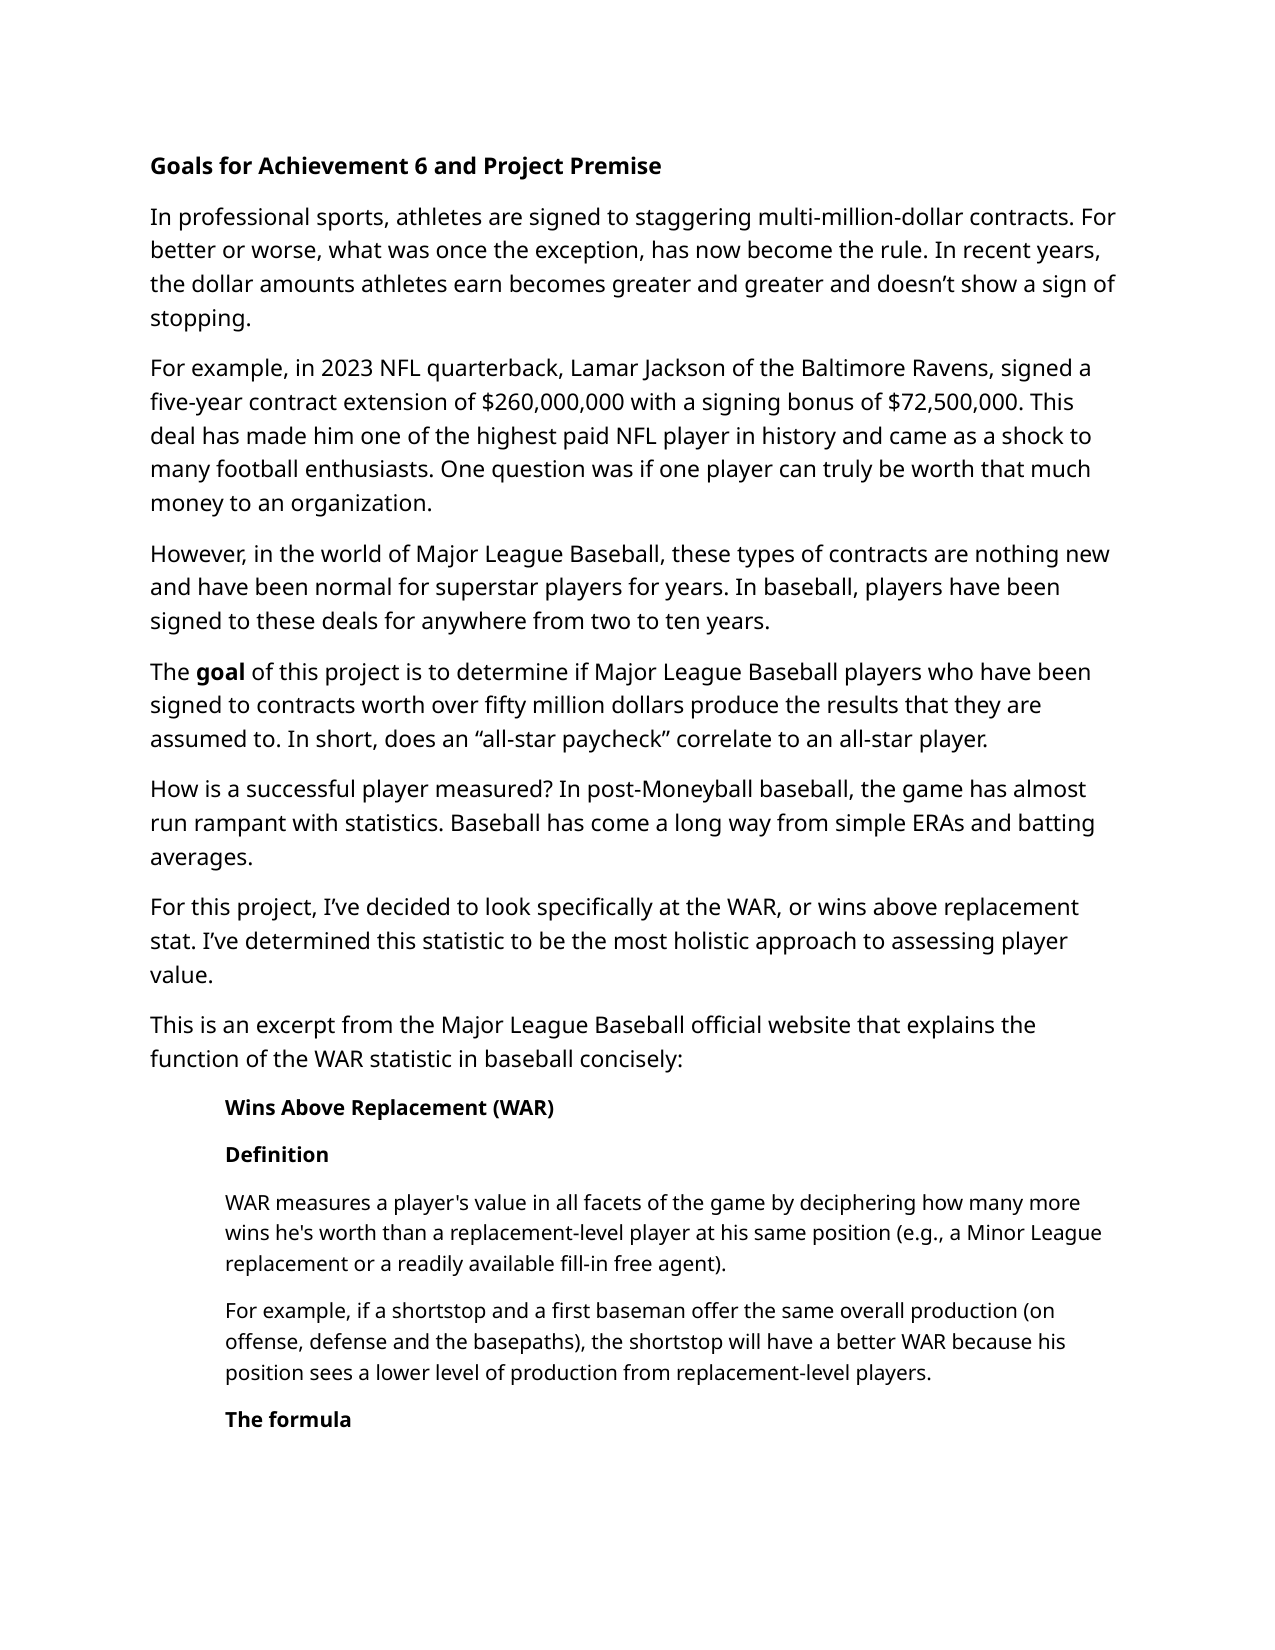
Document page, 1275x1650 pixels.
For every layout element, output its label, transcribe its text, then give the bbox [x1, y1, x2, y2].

text However, in the world of Major League Baseball, these types of contracts are nothing new and have been normal for superstar players for years. In baseball, players have been signed to these deals for anywhere from two to ten years. [150, 537, 1125, 636]
text The goal of this project is to determine if Major League Baseball players who have been signed to contracts worth over fifty million dollars produce the results that they are assumed to. In short, does an “all-star paycheck” correlate to an all-star player. [150, 655, 1125, 754]
text Wins Above Replacement (WAR) [225, 1093, 1125, 1122]
text How is a successful player measured? In post-Moneyball baseball, the game has almost run rampant with statistics. Baseball has come a long way from simple ERAs and batting averages. [150, 773, 1125, 872]
text The formula [225, 1405, 1125, 1433]
text For this project, I’ve decided to look specifically at the WAR, or wins above replacement stat. I’ve determined this statistic to be the most holistic approach to assessing player value. [150, 891, 1125, 990]
text In professional sports, athletes are signed to staggering multi-million-dollar contracts. For better or worse, what was once the exception, has now become the rule. In recent years, the dollar amounts athletes earn becomes greater and greater and doesn’t show a sign of stopping. [150, 200, 1125, 333]
text For example, if a shortstop and a first baseman offer the same overall production (on offense, defense and the basepaths), the shortstop will have a better WAR because his position sees a lower level of production from replacement-level players. [225, 1296, 1125, 1386]
text Definition [225, 1141, 1125, 1169]
text This is an excerpt from the Major League Baseball official website that explains the function of the WAR statistic in baseball concisely: [150, 1009, 1125, 1074]
text For example, in 2023 NFL quarterback, Lamar Jackson of the Baltimore Ravens, signed a five-year contract extension of $260,000,000 with a signing bonus of $72,500,000. This deal has made him one of the highest paid NFL player in history and came as a shock to many football enthusiasts. One question was if one player can truly be worth that much money to an organization. [150, 352, 1125, 518]
text WAR measures a player's value in all facets of the game by deciphering how many more wins he's worth than a replacement-level player at his same position (e.g., a Minor League replacement or a readily available fill-in free agent). [225, 1188, 1125, 1278]
text Goals for Achievement 6 and Project Premise [150, 150, 1125, 181]
